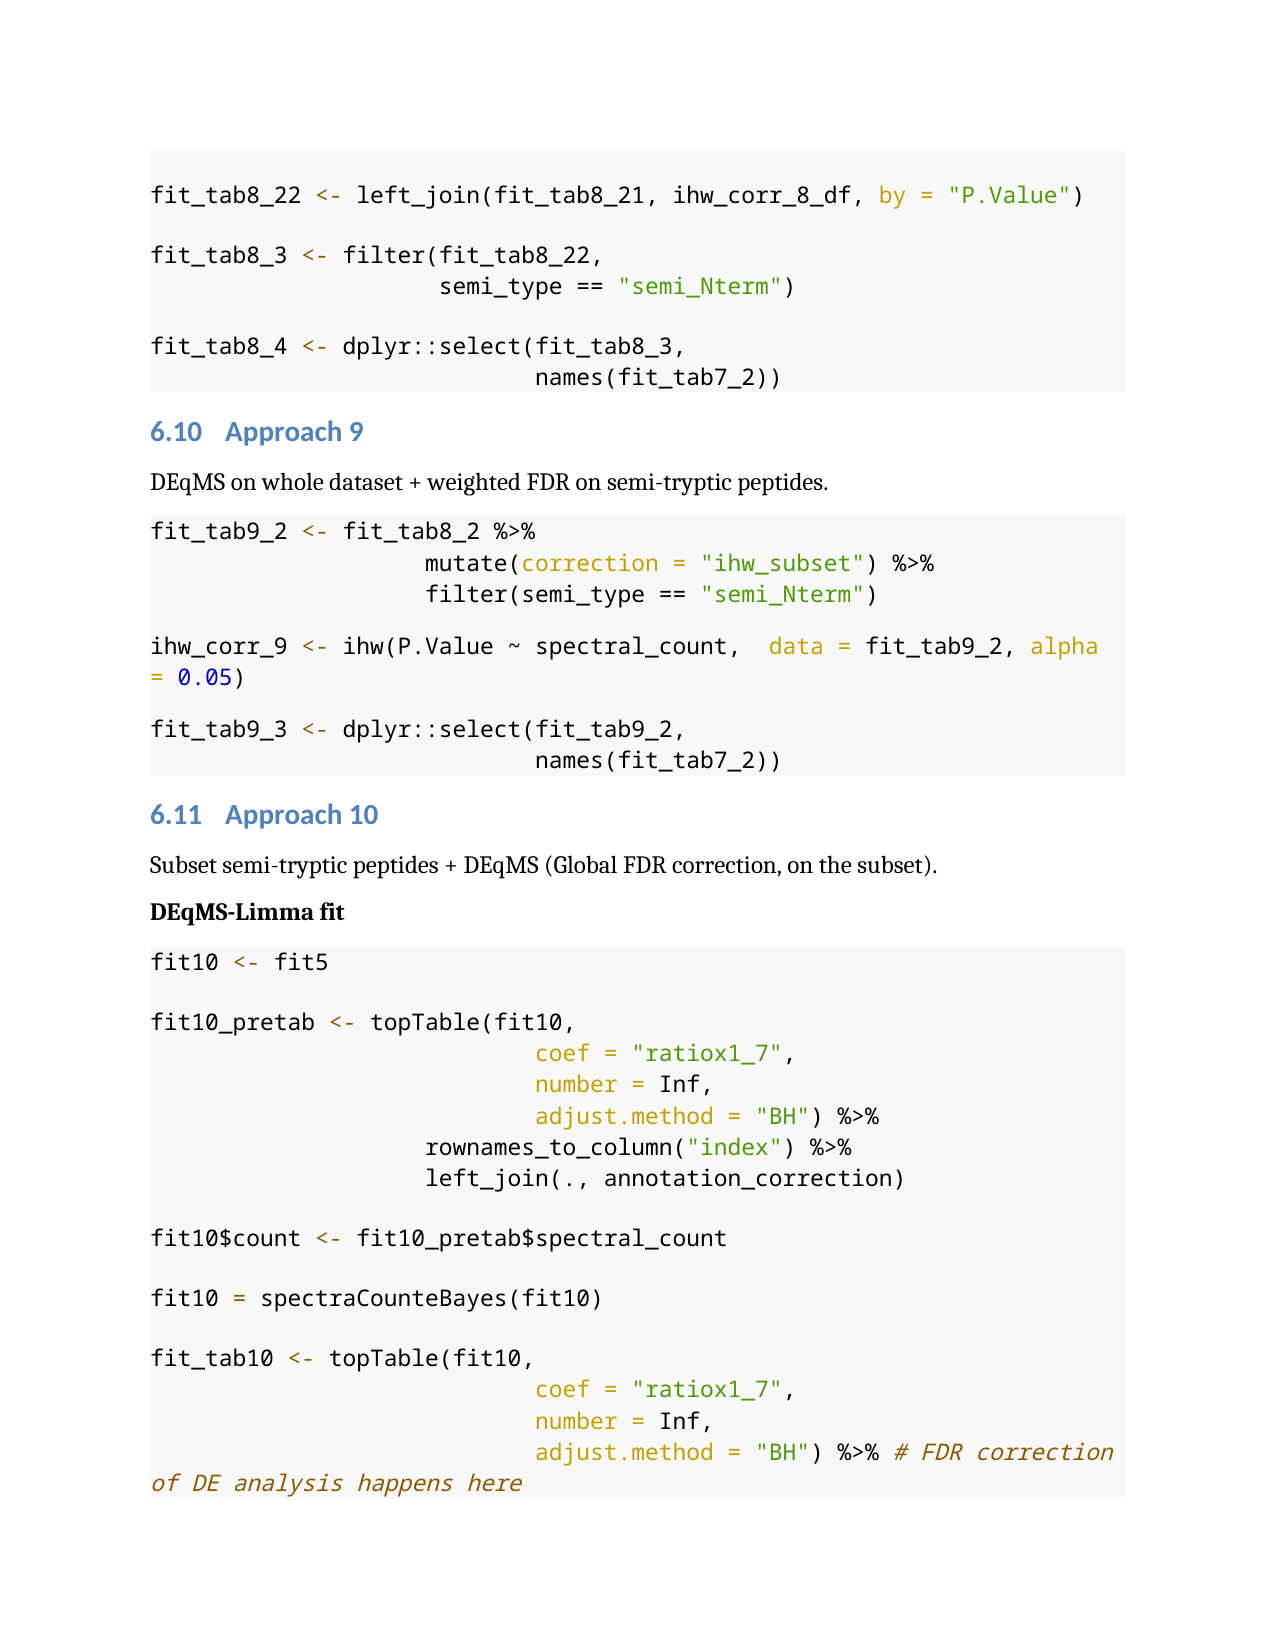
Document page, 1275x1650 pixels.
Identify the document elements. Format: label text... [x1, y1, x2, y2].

subtitle 6.11 Approach 10 [150, 796, 1125, 832]
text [150, 150, 1125, 392]
text fit_tab9_3 <- dplyr::select(fit_tab9_2, names(fit_tab7_2)) [686, 713, 1125, 776]
text fit_tab9_2 <- fit_tab8_2 %>% mutate(correction = "ihw_subset") %>% filter(semi_type == "semi_Nterm") [535, 515, 1125, 609]
text DEqMS on whole dataset + weighted FDR on semi-tryptic peptides. [150, 468, 1125, 496]
text Subset semi-tryptic peptides + DEqMS (Global FDR correction, on the subset). [150, 851, 1125, 879]
text ihw_corr_9 <- ihw(P.Value ~ spectral_count, data = fit_tab9_2, alpha = 0.05) [246, 630, 1125, 692]
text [150, 946, 1125, 1498]
text DEqMS-Limma fit [150, 898, 1125, 927]
subtitle 6.10 Approach 9 [150, 413, 1125, 449]
